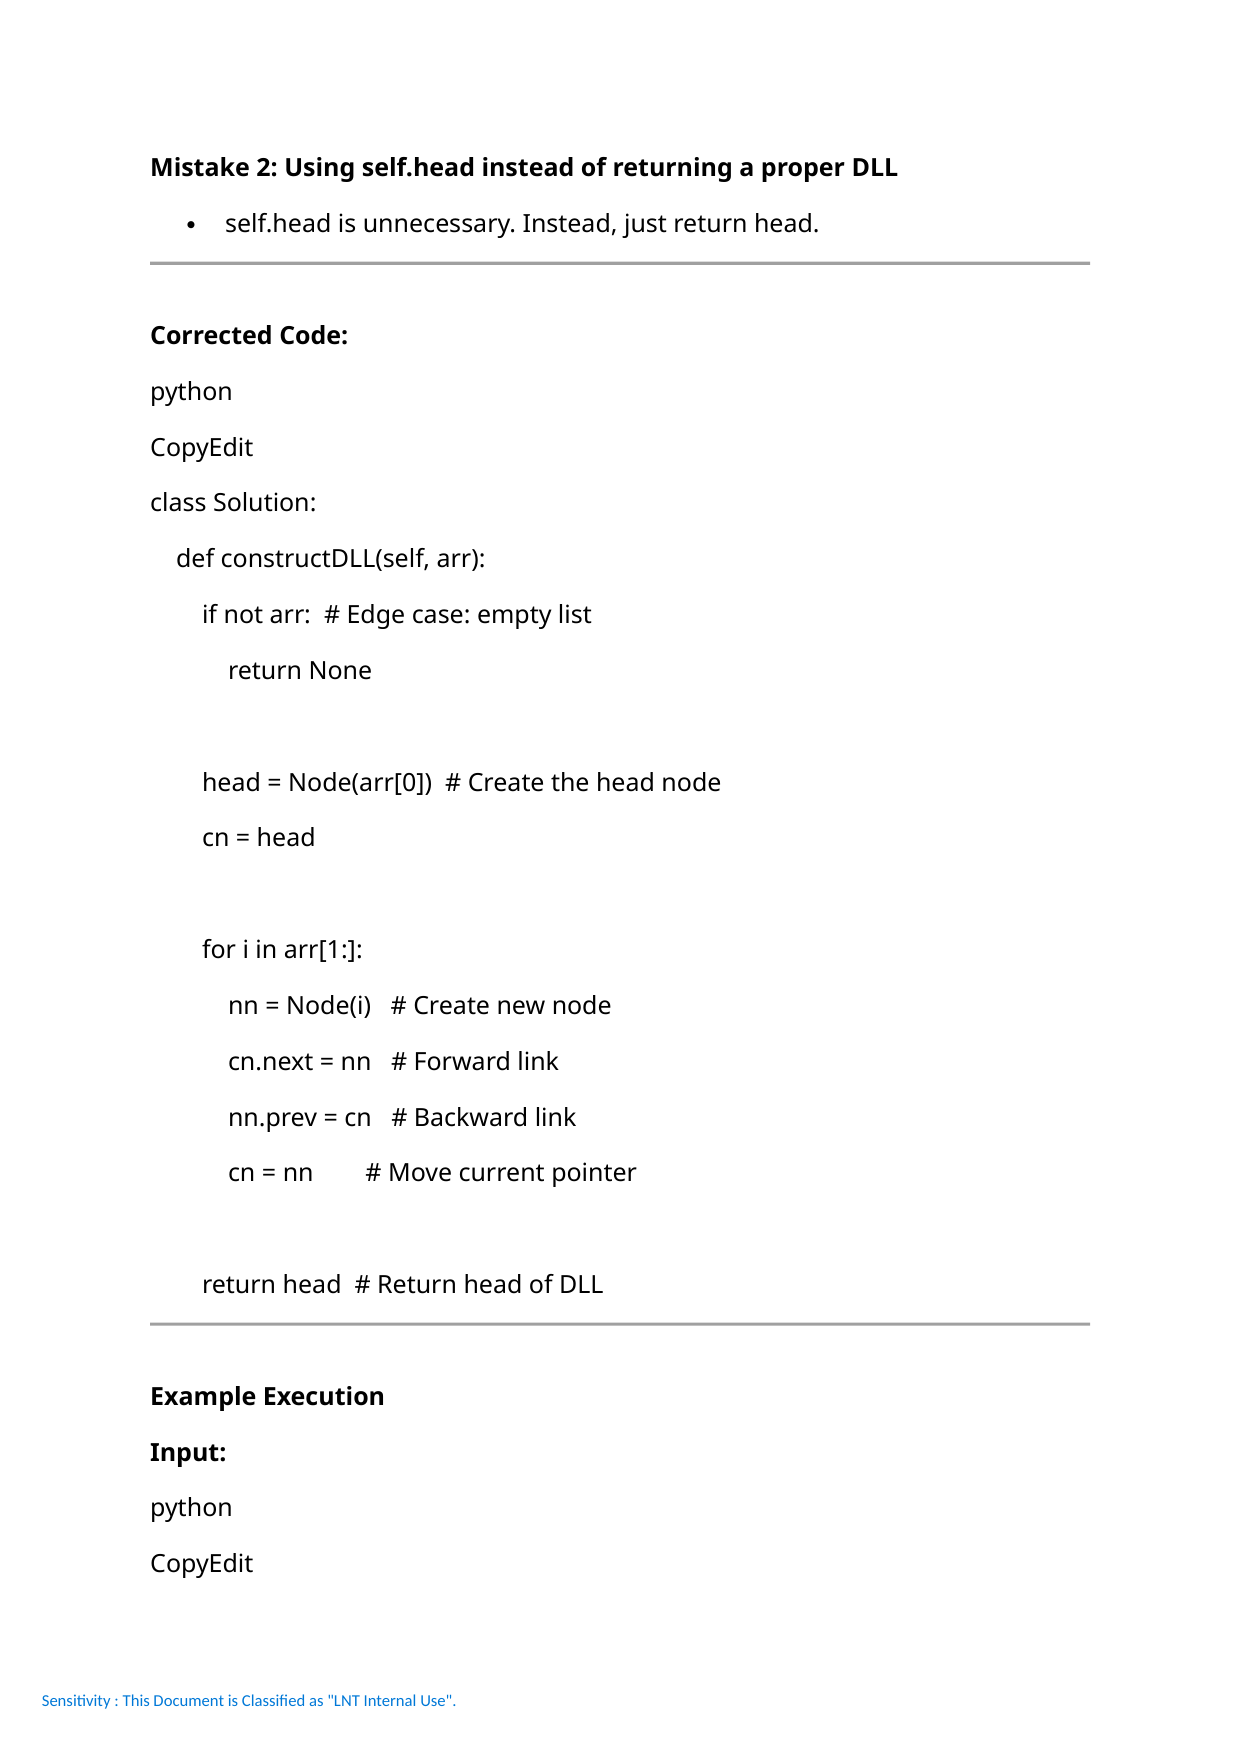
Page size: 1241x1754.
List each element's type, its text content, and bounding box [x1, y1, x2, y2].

text nn.prev = cn # Backward link [150, 1099, 1090, 1133]
text Mistake 2: Using self.head instead of returning a proper DLL [150, 150, 1090, 184]
text head = Node(arr[0]) # Create the head node [150, 764, 1090, 798]
text return None [150, 652, 1090, 687]
text CopyEdit [150, 1546, 1090, 1580]
text Corrected Code: [150, 317, 1090, 352]
list self.head is unnecessary. Instead, just return head. [187, 206, 1090, 240]
text cn = nn # Move current pointer [150, 1155, 1090, 1189]
text Example Execution [150, 1378, 1090, 1412]
text Input: [150, 1434, 1090, 1468]
text nn = Node(i) # Create new node [150, 987, 1090, 1022]
text python [150, 373, 1090, 407]
text cn.next = nn # Forward link [150, 1043, 1090, 1077]
text return head # Return head of DLL [150, 1267, 1090, 1301]
text cn = head [150, 820, 1090, 854]
text class Solution: [150, 485, 1090, 519]
text if not arr: # Edge case: empty list [150, 597, 1090, 631]
text python [150, 1490, 1090, 1524]
text CopyEdit [150, 429, 1090, 463]
text def constructDLL(self, arr): [150, 541, 1090, 575]
text for i in arr[1:]: [150, 932, 1090, 966]
